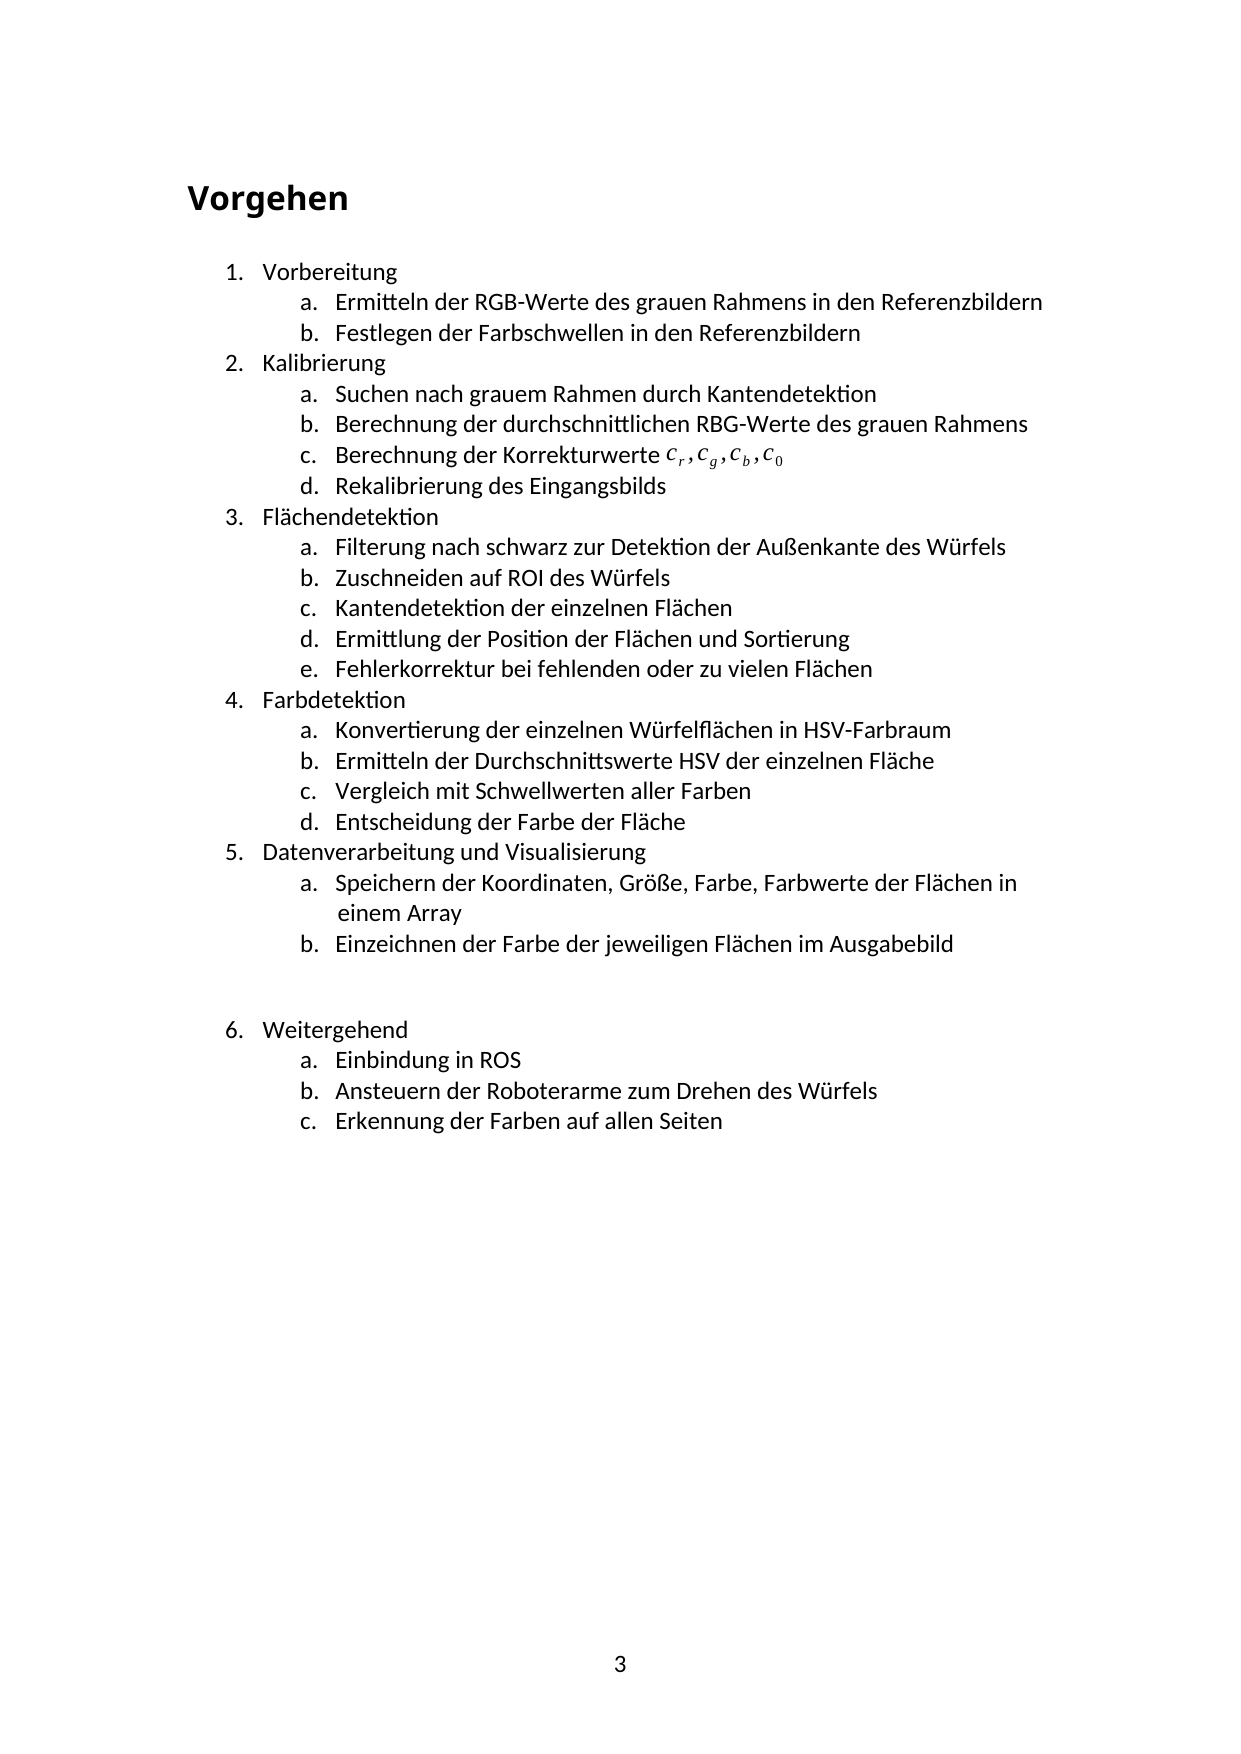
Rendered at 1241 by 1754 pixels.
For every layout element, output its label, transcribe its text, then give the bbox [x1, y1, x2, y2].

list Berechnung der Korrekturwerte [300, 439, 1053, 470]
list Weitergehend [225, 1014, 1053, 1044]
list Fehlerkorrektur bei fehlenden oder zu vielen Flächen [300, 653, 1053, 684]
list Ermittlung der Position der Flächen und Sortierung [300, 623, 1053, 653]
list Speichern der Koordinaten, Größe, Farbe, Farbwerte der Flächen in einem Array [300, 867, 1053, 928]
list Suchen nach grauem Rahmen durch Kantendetektion [300, 378, 1053, 408]
list Berechnung der durchschnittlichen RBG-Werte des grauen Rahmens [300, 408, 1053, 439]
list Vorbereitung [225, 256, 1053, 286]
list Entscheidung der Farbe der Fläche [300, 806, 1053, 836]
list Ermitteln der Durchschnittswerte HSV der einzelnen Fläche [300, 745, 1053, 775]
list Erkennung der Farben auf allen Seiten [300, 1106, 1053, 1136]
list Flächendetektion [225, 501, 1053, 531]
list Festlegen der Farbschwellen in den Referenzbildern [300, 317, 1053, 347]
list Ansteuern der Roboterarme zum Drehen des Würfels [300, 1075, 1053, 1106]
list Zuschneiden auf ROI des Würfels [300, 562, 1053, 592]
list Einzeichnen der Farbe der jeweiligen Flächen im Ausgabebild [300, 928, 1053, 958]
list Einbindung in ROS [300, 1044, 1053, 1075]
subtitle Vorgehen [187, 175, 1053, 220]
list Vergleich mit Schwellwerten aller Farben [300, 775, 1053, 806]
list Filterung nach schwarz zur Detektion der Außenkante des Würfels [300, 531, 1053, 562]
list Farbdetektion [225, 684, 1053, 714]
list Datenverarbeitung und Visualisierung [225, 836, 1053, 867]
list Ermitteln der RGB-Werte des grauen Rahmens in den Referenzbildern [300, 286, 1053, 317]
list Rekalibrierung des Eingangsbilds [300, 470, 1053, 501]
list Kalibrierung [225, 347, 1053, 378]
list Konvertierung der einzelnen Würfelflächen in HSV-Farbraum [300, 714, 1053, 745]
list Kantendetektion der einzelnen Flächen [300, 592, 1053, 623]
